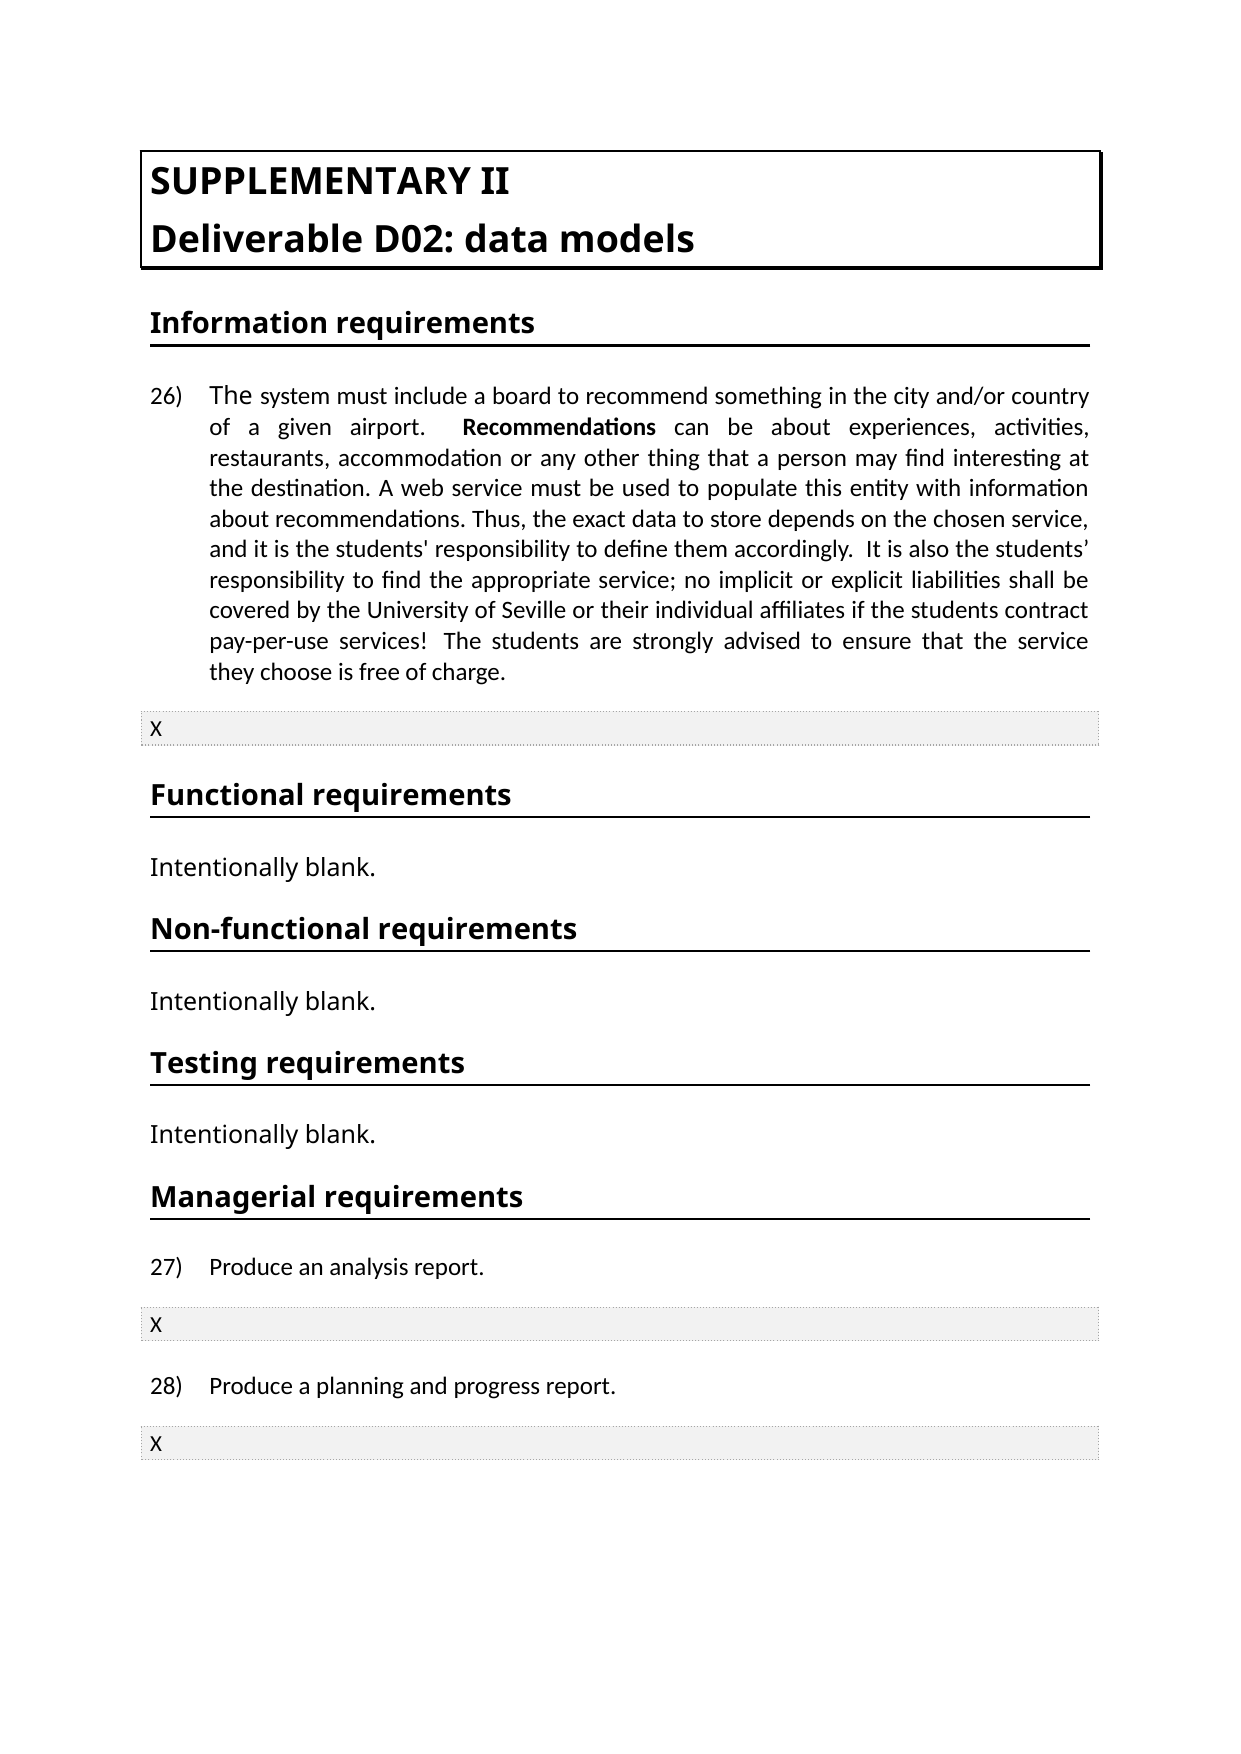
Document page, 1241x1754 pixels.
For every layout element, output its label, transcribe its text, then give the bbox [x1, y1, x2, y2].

text Produce a planning and progress report. [150, 1370, 1090, 1401]
subtitle Non-functional requirements [150, 908, 1090, 950]
subtitle Functional requirements [150, 775, 1090, 816]
text Intentionally blank. [150, 983, 1090, 1017]
text Intentionally blank. [150, 1117, 1090, 1151]
subtitle Managerial requirements [150, 1176, 1090, 1218]
text Intentionally blank. [150, 849, 1090, 883]
text The system must include a board to recommend something in the city and/or country of a given airport. Recommendations can be about experiences, activities, restaurants, accommodation or any other thing that a person may find interesting at the destination. A web service must be used to populate this entity with information about recommendations. Thus, the exact data to store depends on the chosen service, and it is the students' responsibility to define them accordingly. It is also the students’ responsibility to find the appropriate service; no implicit or explicit liabilities shall be covered by the University of Seville or their individual affiliates if the students contract pay-per-use services! The students are strongly advised to ensure that the service they choose is free of charge. [150, 377, 1090, 686]
text Produce an analysis report. [150, 1251, 1090, 1282]
subtitle Information requirements [150, 303, 1090, 344]
subtitle Testing requirements [150, 1042, 1090, 1084]
subtitle SUPPLEMENTARY II Deliverable D02: data models [142, 152, 1099, 266]
